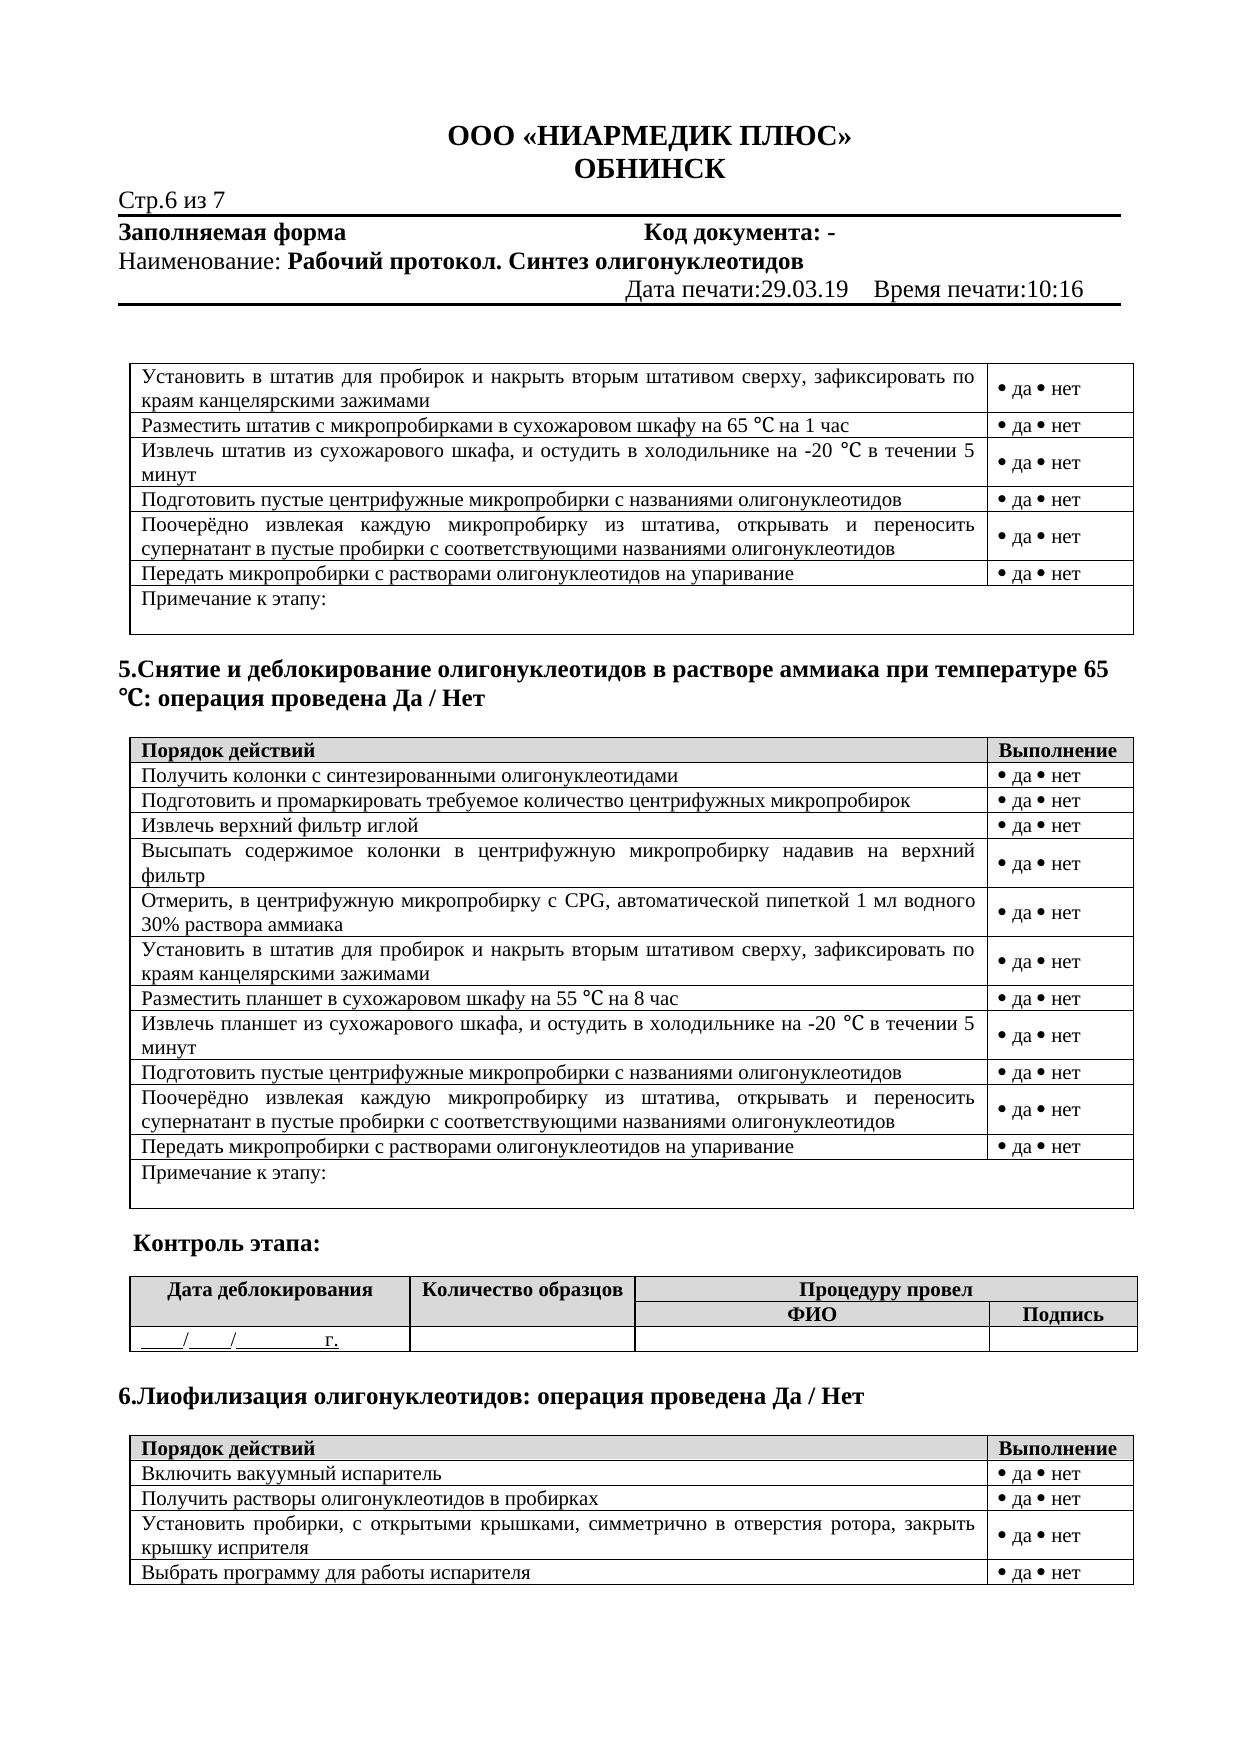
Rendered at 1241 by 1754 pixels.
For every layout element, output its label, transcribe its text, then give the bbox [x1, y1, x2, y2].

table_header Порядок действий [131, 1436, 987, 1459]
table_cell [990, 1327, 1137, 1351]
table_cell Получить колонки с синтезированными олигонуклеотидами [131, 763, 987, 787]
table_cell да нет [988, 1135, 1133, 1158]
table_cell да нет [988, 1060, 1133, 1084]
text Контроль этапа: [118, 1228, 1122, 1256]
table_cell Подготовить пустые центрифужные микропробирки с названиями олигонуклеотидов [131, 1060, 987, 1084]
table_cell да нет [988, 813, 1133, 837]
table_cell да нет [988, 438, 1133, 486]
table_cell Получить растворы олигонуклеотидов в пробирках [131, 1486, 987, 1510]
table_cell Передать микропробирки с растворами олигонуклеотидов на упаривание [131, 561, 987, 585]
table_cell да нет [988, 1011, 1133, 1059]
table_cell Извлечь штатив из сухожарового шкафа, и остудить в холодильнике на -20 ℃ в течении 5 минут [131, 438, 987, 486]
table_cell Подготовить и промаркировать требуемое количество центрифужных микропробирок [131, 788, 987, 812]
table_header Количество образцов [411, 1277, 634, 1326]
table_cell да нет [988, 512, 1133, 560]
table_cell [636, 1327, 989, 1351]
table_cell Установить в штатив для пробирок и накрыть вторым штативом сверху, зафиксировать по краям канцелярскими зажимами [131, 937, 987, 985]
table_cell Подготовить пустые центрифужные микропробирки с названиями олигонуклеотидов [131, 487, 987, 511]
table_cell Подпись [990, 1302, 1137, 1326]
table_cell Примечание к этапу: [131, 586, 1133, 634]
table_cell да нет [988, 888, 1133, 936]
table_cell Разместить штатив с микропробирками в сухожаровом шкафу на 65 ℃ на 1 час [131, 413, 987, 437]
table_header Выполнение [988, 738, 1133, 762]
table_cell Высыпать содержимое колонки в центрифужную микропробирку надавив на верхний фильтр [131, 839, 987, 887]
table_cell да нет [988, 1461, 1133, 1485]
table_cell да нет [988, 487, 1133, 511]
table_cell Выбрать программу для работы испарителя [131, 1560, 987, 1584]
table_cell ФИО [636, 1302, 989, 1326]
table_cell да нет [988, 1511, 1133, 1559]
text 6.Лиофилизация олигонуклеотидов: операция проведена Да / Нет [118, 1381, 1122, 1409]
table_header Процедуру провел [636, 1277, 1137, 1301]
table_cell да нет [988, 364, 1133, 412]
table_cell да нет [988, 1085, 1133, 1133]
table_cell да нет [988, 839, 1133, 887]
table_cell да нет [988, 1560, 1133, 1584]
table_cell да нет [988, 413, 1133, 437]
table_cell Разместить планшет в сухожаровом шкафу на 55 ℃ на 8 час [131, 986, 987, 1010]
table_cell Отмерить, в центрифужную микропробирку с CPG, автоматической пипеткой 1 мл водного 30% раствора аммиака [131, 888, 987, 936]
table_cell Установить в штатив для пробирок и накрыть вторым штативом сверху, зафиксировать по краям канцелярскими зажимами [131, 364, 987, 412]
table_cell да нет [988, 561, 1133, 585]
table_cell Установить пробирки, с открытыми крышками, симметрично в отверстия ротора, закрыть крышку испрителя [131, 1511, 987, 1559]
table_cell да нет [988, 937, 1133, 985]
table_cell Поочерёдно извлекая каждую микропробирку из штатива, открывать и переносить супернатант в пустые пробирки с соответствующими названиями олигонуклеотидов [131, 1085, 987, 1133]
table_cell Примечание к этапу: [131, 1160, 1133, 1207]
table_cell Поочерёдно извлекая каждую микропробирку из штатива, открывать и переносить супернатант в пустые пробирки с соответствующими названиями олигонуклеотидов [131, 512, 987, 560]
table_cell да нет [988, 986, 1133, 1010]
table_cell [411, 1327, 634, 1351]
table_header Выполнение [988, 1436, 1133, 1459]
table_cell / / г. [131, 1327, 409, 1351]
table_cell Извлечь верхний фильтр иглой [131, 813, 987, 837]
table_header Дата деблокирования [131, 1277, 409, 1326]
table_cell Извлечь планшет из сухожарового шкафа, и остудить в холодильнике на -20 ℃ в течении 5 минут [131, 1011, 987, 1059]
table_cell да нет [988, 763, 1133, 787]
table_cell да нет [988, 788, 1133, 812]
table_cell Передать микропробирки с растворами олигонуклеотидов на упаривание [131, 1135, 987, 1158]
table_header Порядок действий [131, 738, 987, 762]
text 5.Снятие и деблокирование олигонуклеотидов в растворе аммиака при температуре 65 ℃: операция проведена Да / Нет [118, 654, 1122, 712]
table_cell да нет [988, 1486, 1133, 1510]
table_cell Включить вакуумный испаритель [131, 1461, 987, 1485]
